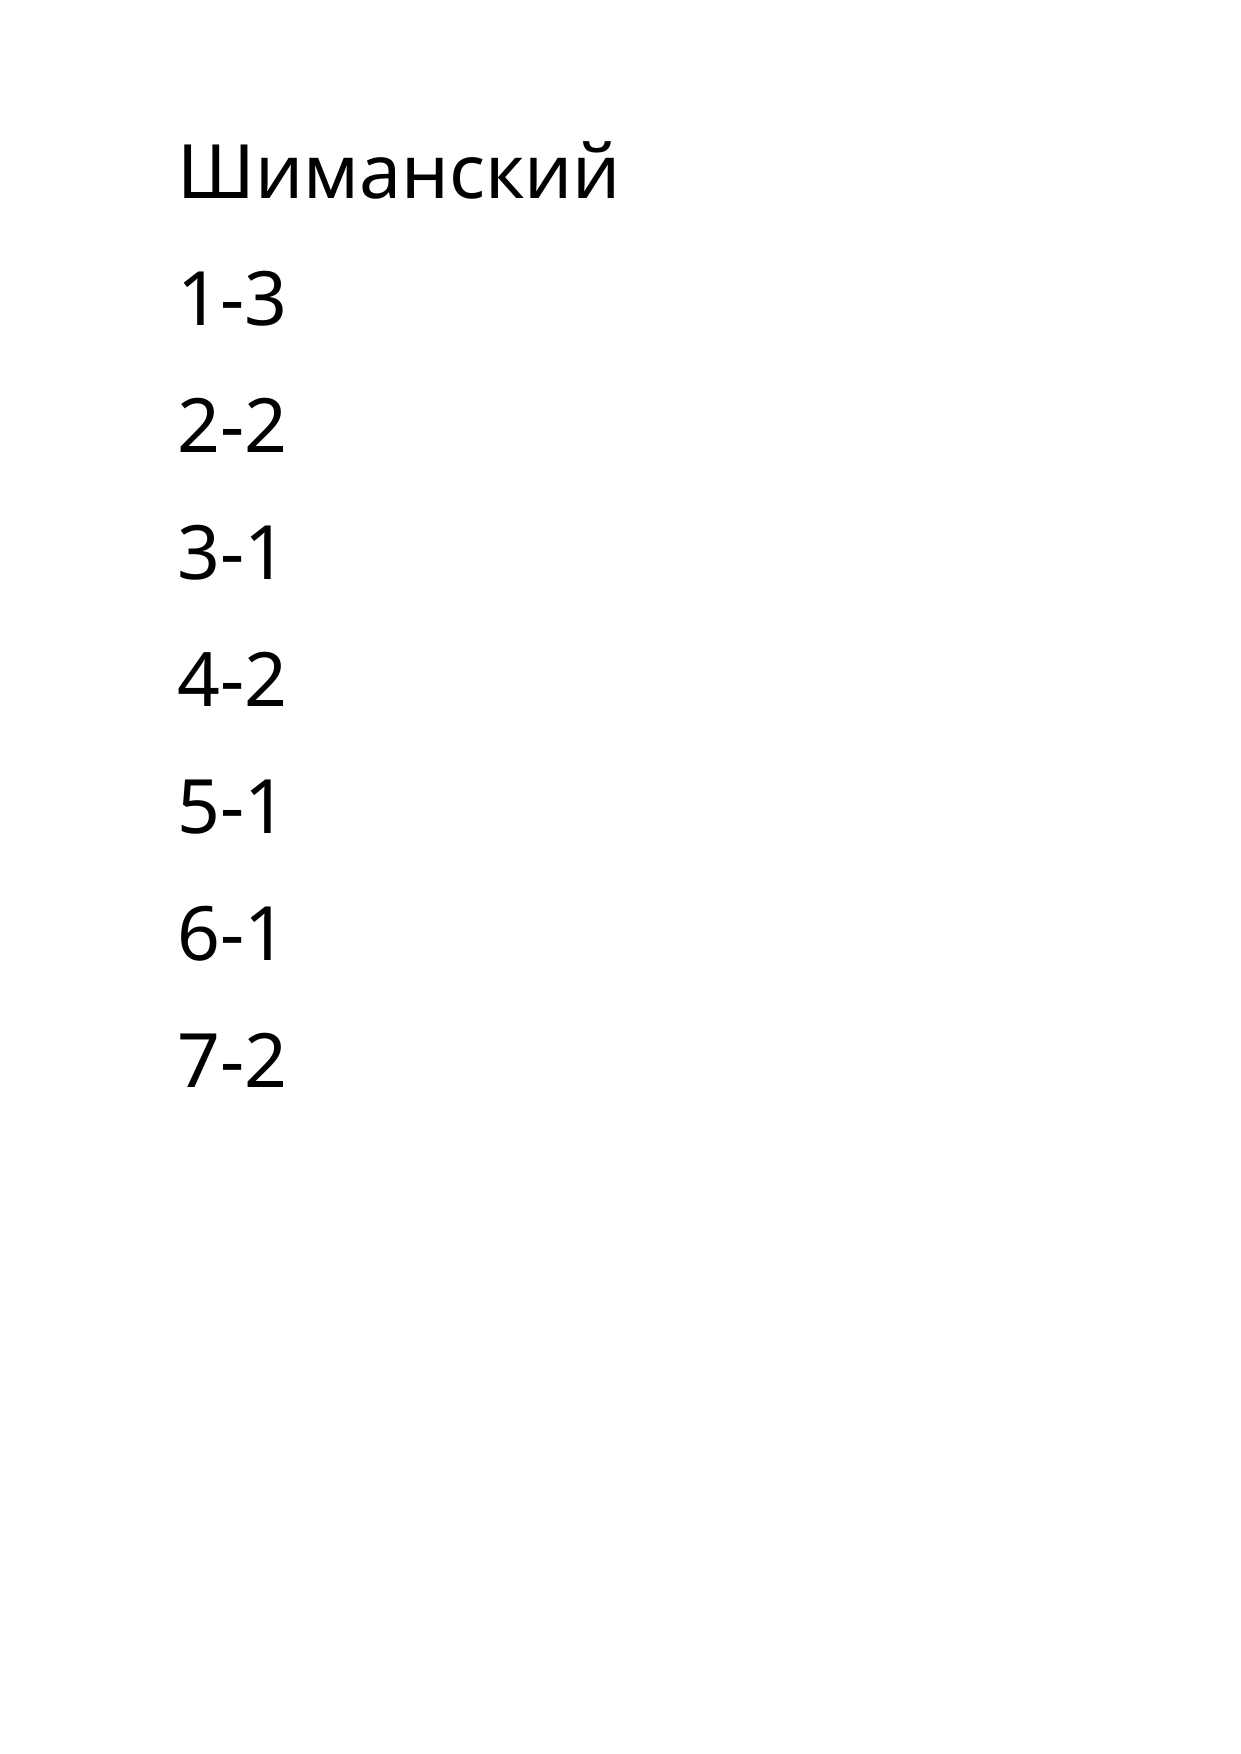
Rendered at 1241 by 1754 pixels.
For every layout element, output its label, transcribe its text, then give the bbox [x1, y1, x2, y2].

text 4-2 [177, 626, 1152, 728]
text 2-2 [177, 372, 1152, 474]
text Шиманский [177, 118, 1152, 220]
text 5-1 [177, 753, 1152, 855]
text 1-3 [177, 245, 1152, 347]
text 7-2 [177, 1007, 1152, 1109]
text 6-1 [177, 880, 1152, 982]
text 3-1 [177, 499, 1152, 601]
